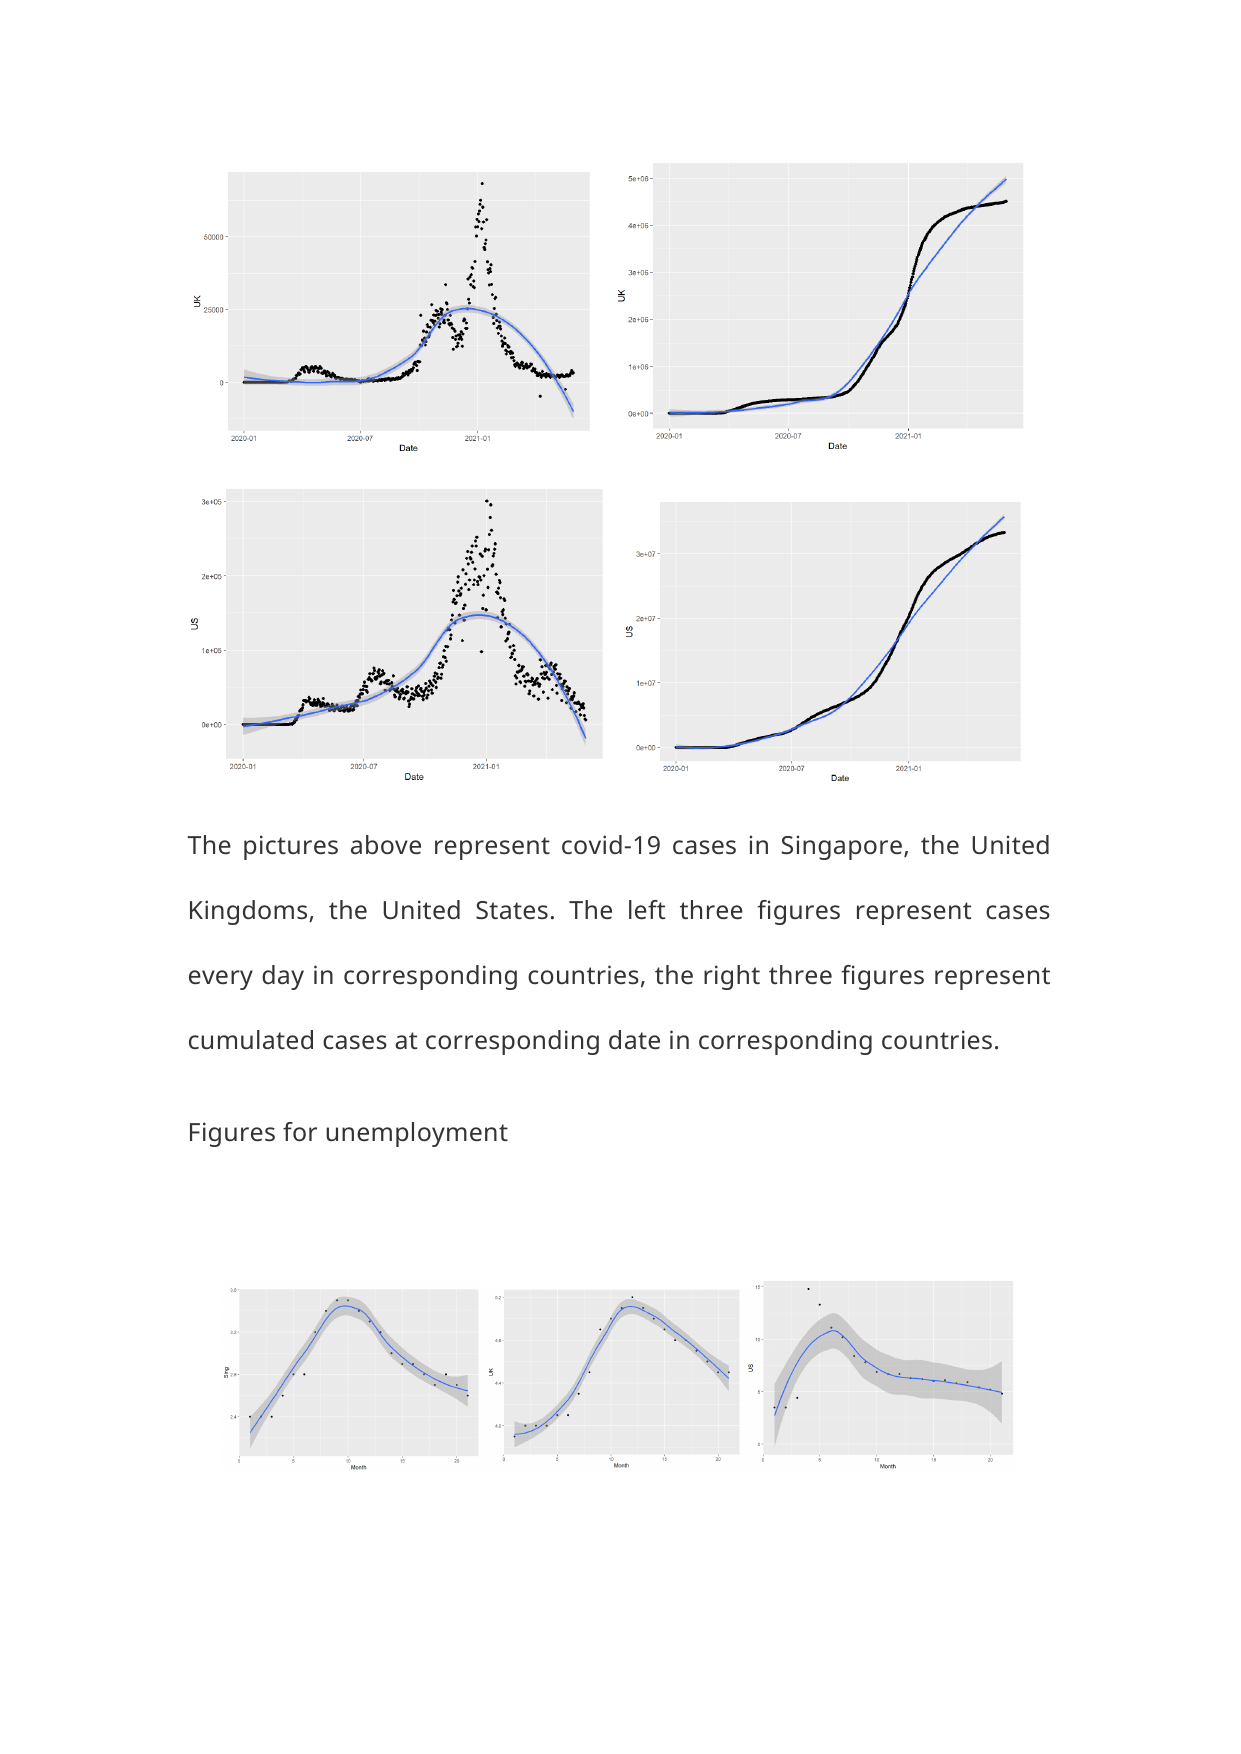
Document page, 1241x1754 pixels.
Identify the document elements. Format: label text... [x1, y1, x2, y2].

text The pictures above represent covid-19 cases in Singapore, the United Kingdoms, the United States. The left three figures represent cases every day in corresponding countries, the right three figures represent cumulated cases at corresponding date in corresponding countries. [187, 812, 1053, 1072]
picture [187, 165, 596, 455]
subtitle Figures for unemployment [187, 1099, 1053, 1164]
picture [219, 1281, 1022, 1471]
picture [615, 501, 1034, 784]
picture [187, 487, 611, 784]
picture [601, 162, 1035, 455]
